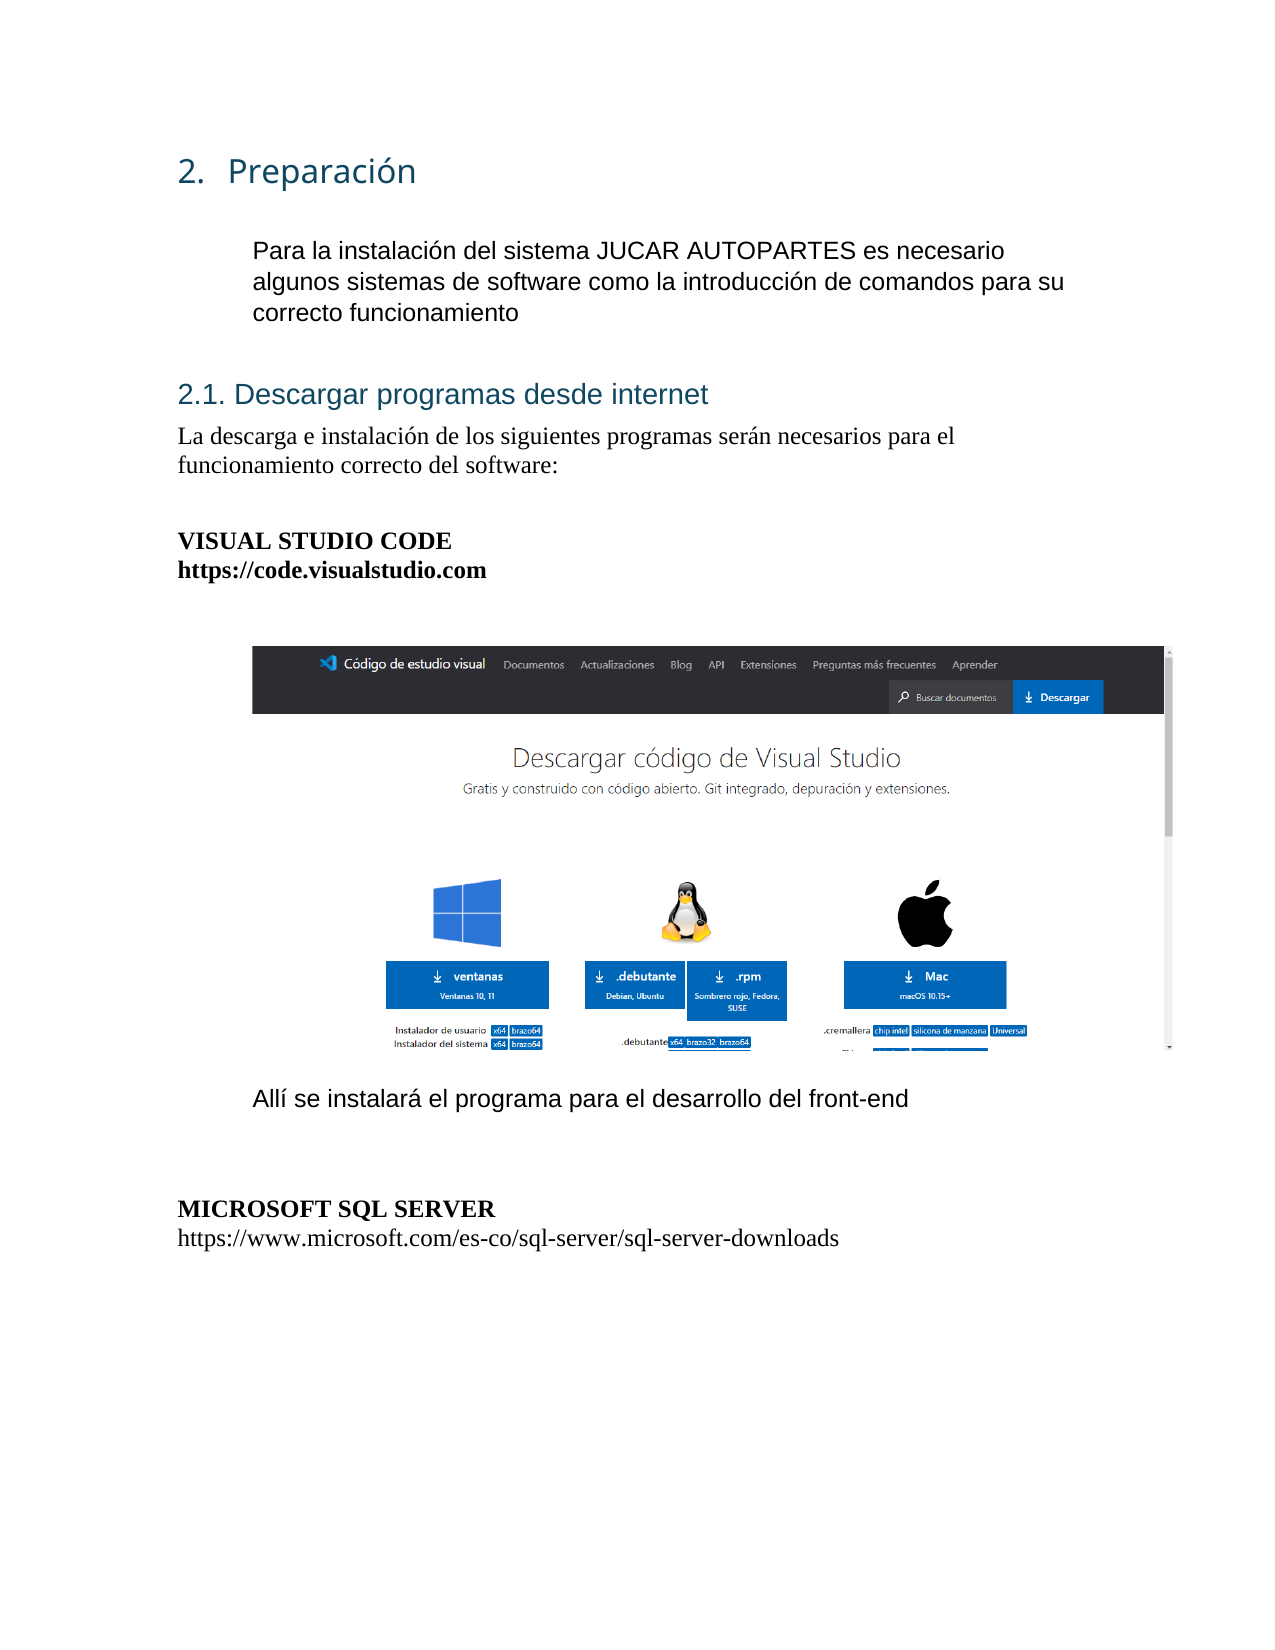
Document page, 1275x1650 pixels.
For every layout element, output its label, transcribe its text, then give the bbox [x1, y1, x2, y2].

text La descarga e instalación de los siguientes programas serán necesarios para el funcionamiento correcto del software: [177, 421, 1098, 479]
subtitle Preparación [177, 148, 1098, 193]
text VISUAL STUDIO CODE [177, 526, 1098, 555]
text Para la instalación del sistema JUCAR AUTOPARTES es necesario algunos sistemas de software como la introducción de comandos para su correcto funcionamiento [252, 236, 1098, 327]
text Allí se instalará el programa para el desarrollo del front-end [252, 1084, 1098, 1113]
picture [252, 646, 1173, 1051]
text https://www.microsoft.com/es-co/sql-server/sql-server-downloads [177, 1223, 1098, 1251]
text https://code.visualstudio.com [177, 555, 1098, 584]
text MICROSOFT SQL SERVER [177, 1194, 1098, 1223]
subtitle 2.1. Descargar programas desde internet [177, 377, 1098, 410]
